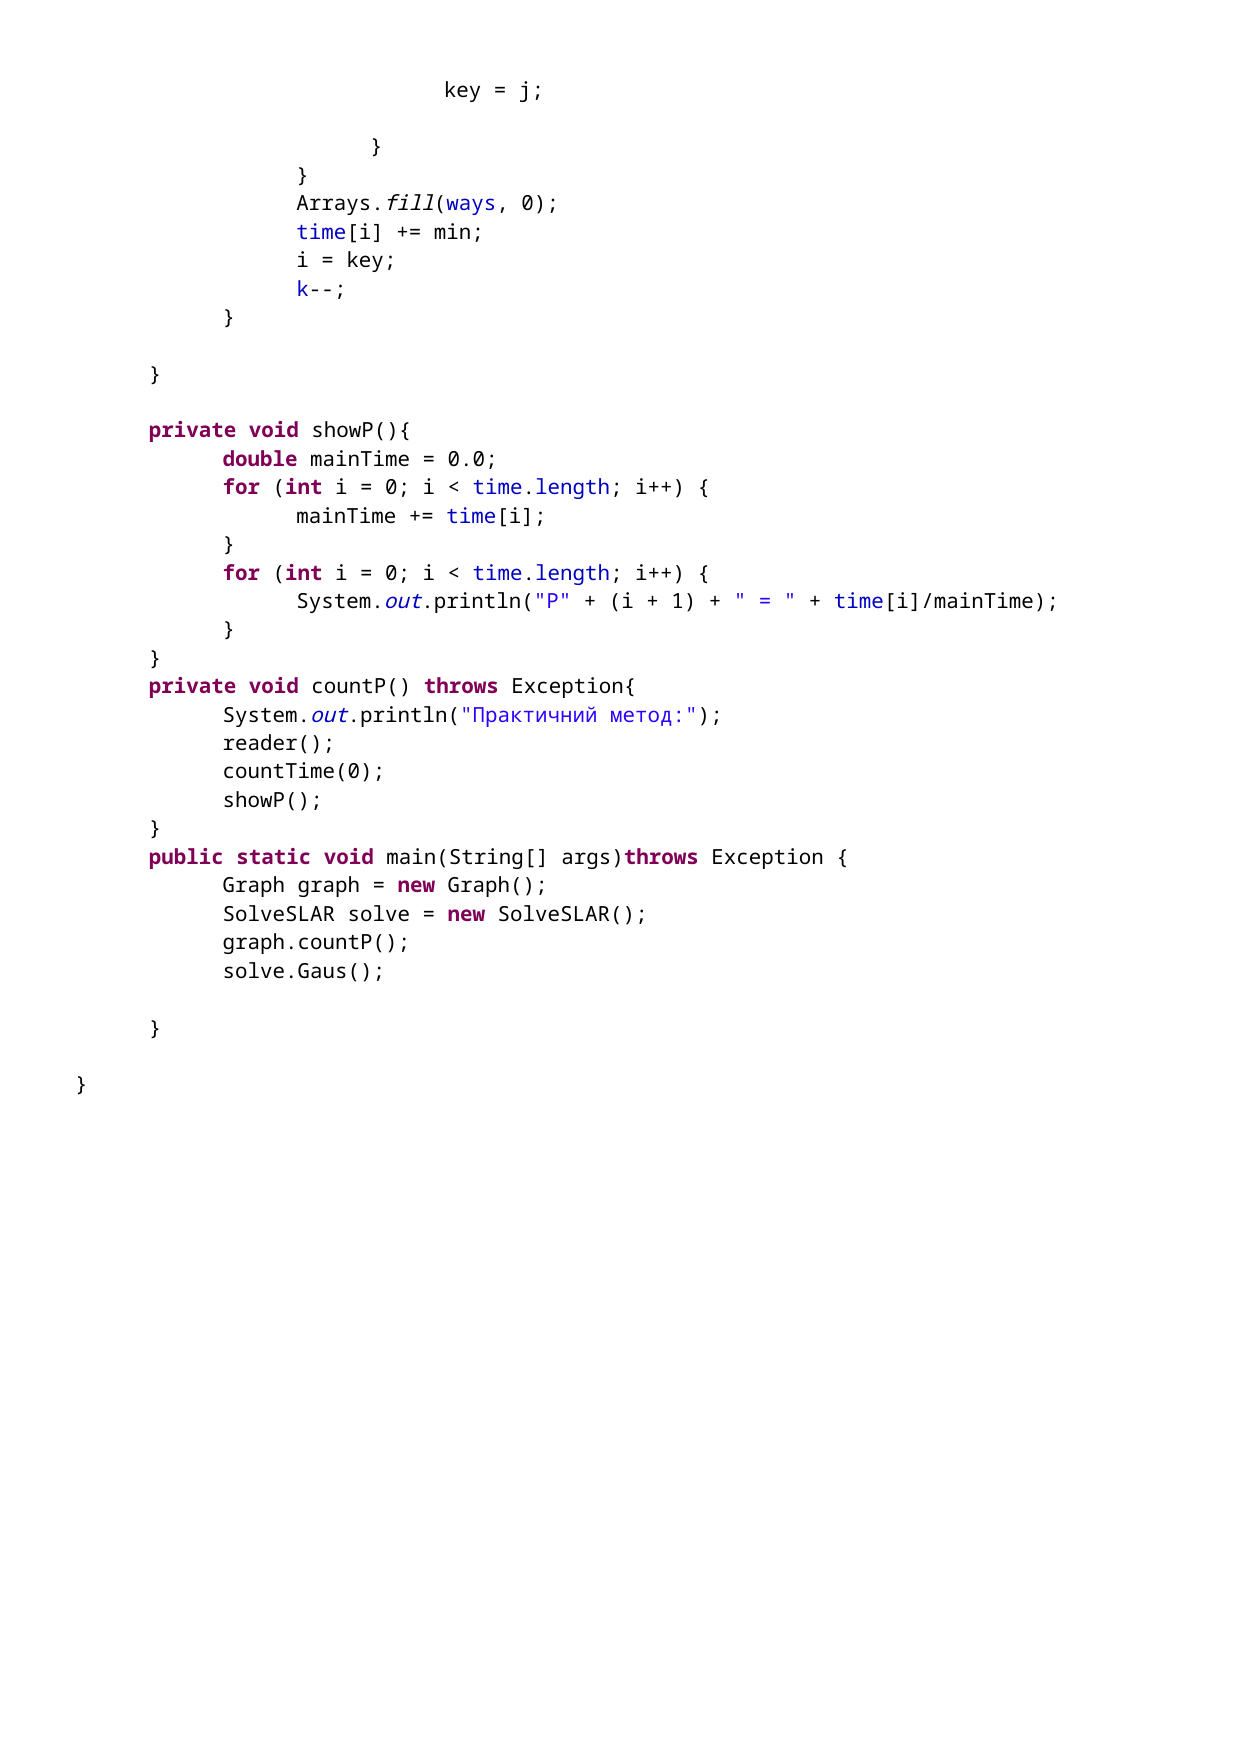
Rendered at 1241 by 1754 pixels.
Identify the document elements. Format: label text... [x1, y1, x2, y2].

text } [75, 1069, 1165, 1098]
text } [75, 614, 1165, 643]
text public static void main(String[] args)throws Exception { [75, 842, 1165, 870]
text } [75, 529, 1165, 558]
text showP(); [75, 785, 1165, 813]
text Graph graph = new Graph(); [75, 870, 1165, 899]
text } [75, 131, 1165, 160]
text key = j; [75, 75, 1165, 103]
text i = key; [75, 245, 1165, 274]
text for (int i = 0; i < time.length; i++) { [75, 472, 1165, 501]
text } [75, 643, 1165, 671]
text } [75, 813, 1165, 842]
text solve.Gaus(); [75, 956, 1165, 984]
text System.out.println("P" + (i + 1) + " = " + time[i]/mainTime); [75, 586, 1165, 614]
text graph.countP(); [75, 927, 1165, 956]
text time[i] += min; [75, 217, 1165, 245]
text } [75, 1013, 1165, 1041]
text private void showP(){ [75, 415, 1165, 444]
text Arrays.fill(ways, 0); [75, 188, 1165, 217]
text } [75, 160, 1165, 188]
text System.out.println("Практичний метод:"); [75, 700, 1165, 728]
text k--; [75, 274, 1165, 302]
text } [75, 302, 1165, 331]
text countTime(0); [75, 757, 1165, 785]
text mainTime += time[i]; [75, 501, 1165, 529]
text double mainTime = 0.0; [75, 444, 1165, 472]
text reader(); [75, 728, 1165, 757]
text private void countP() throws Exception{ [75, 671, 1165, 700]
text SolveSLAR solve = new SolveSLAR(); [75, 899, 1165, 927]
text } [75, 359, 1165, 387]
text for (int i = 0; i < time.length; i++) { [75, 558, 1165, 586]
